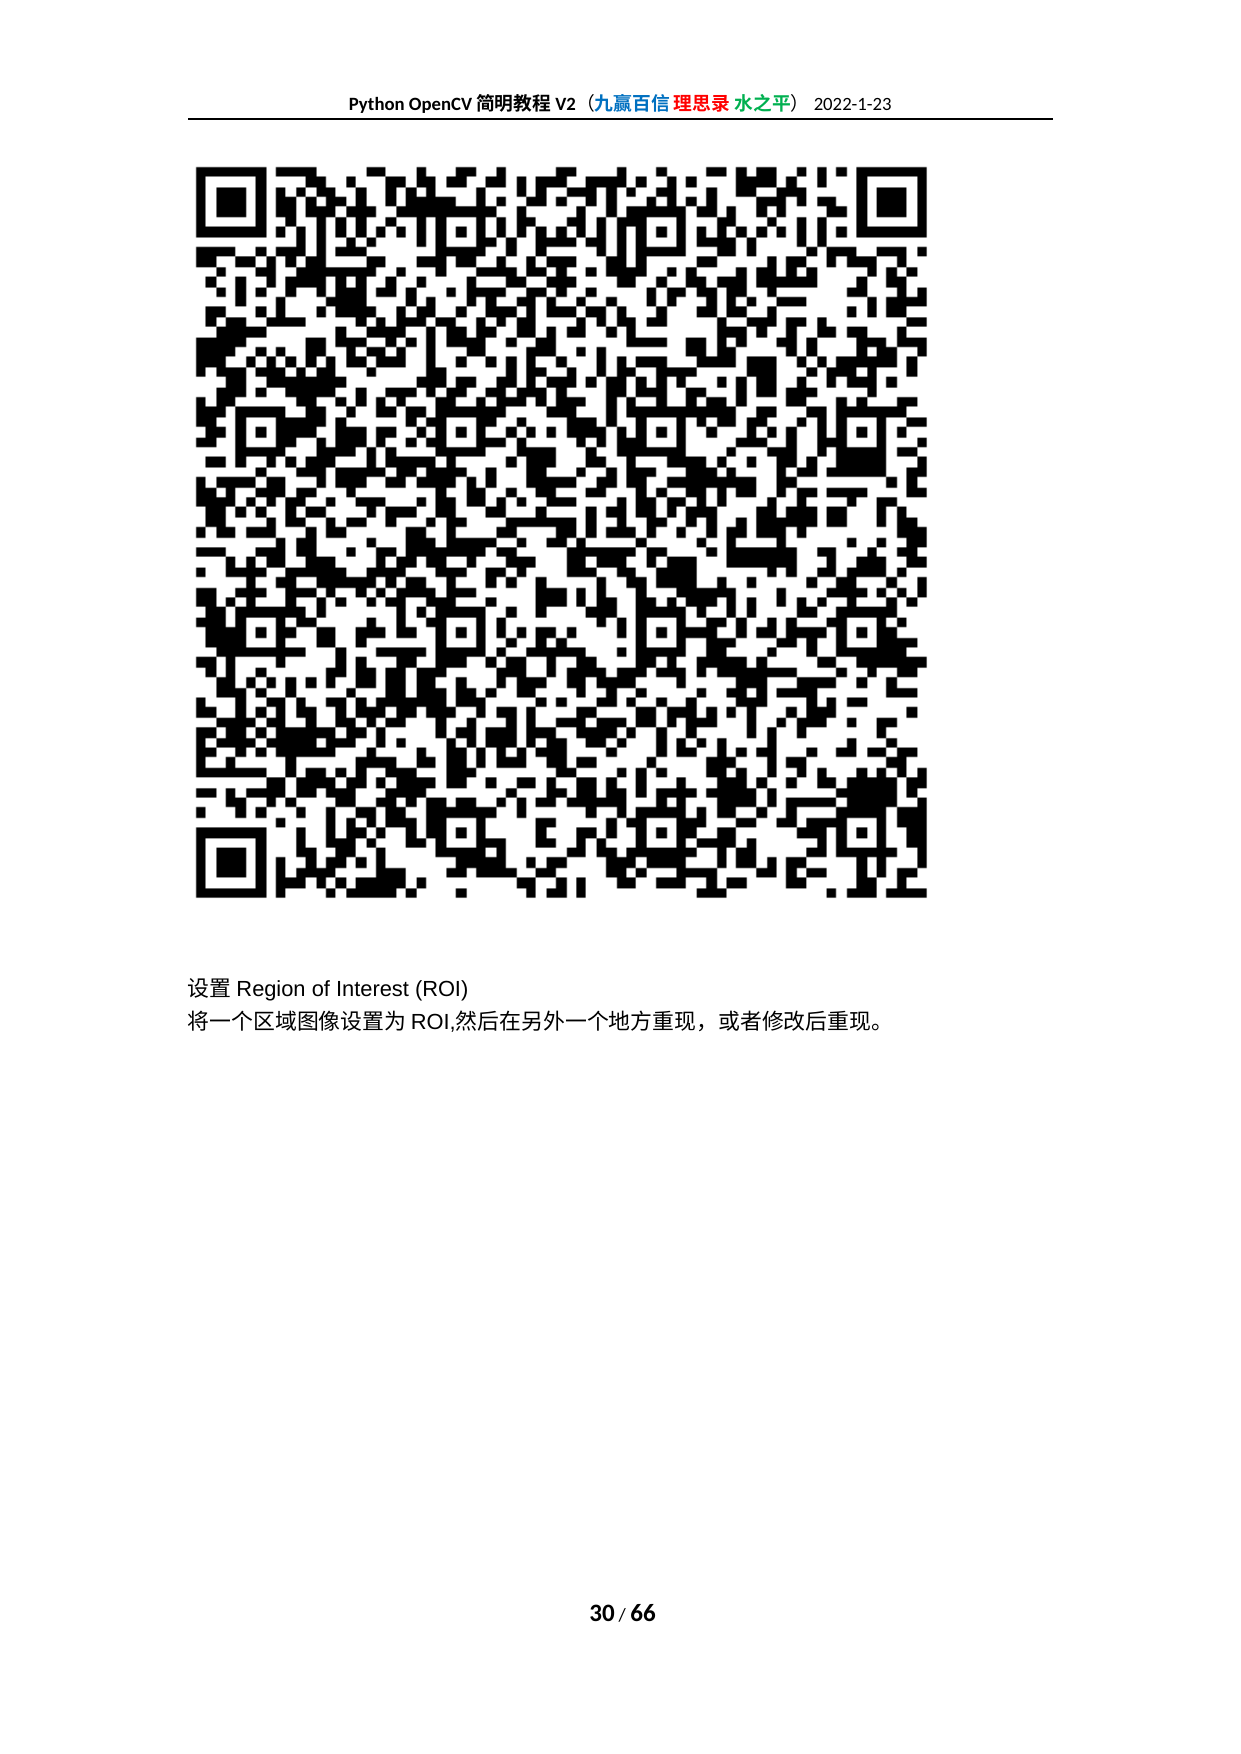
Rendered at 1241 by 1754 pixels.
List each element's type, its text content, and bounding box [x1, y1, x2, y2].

text 将一个区域图像设置为ROI,然后在另外一个地方重现，或者修改后重现。 [187, 1003, 1053, 1036]
picture [187, 158, 938, 909]
text 设置 Region of Interest (ROI) [236, 971, 1053, 1003]
